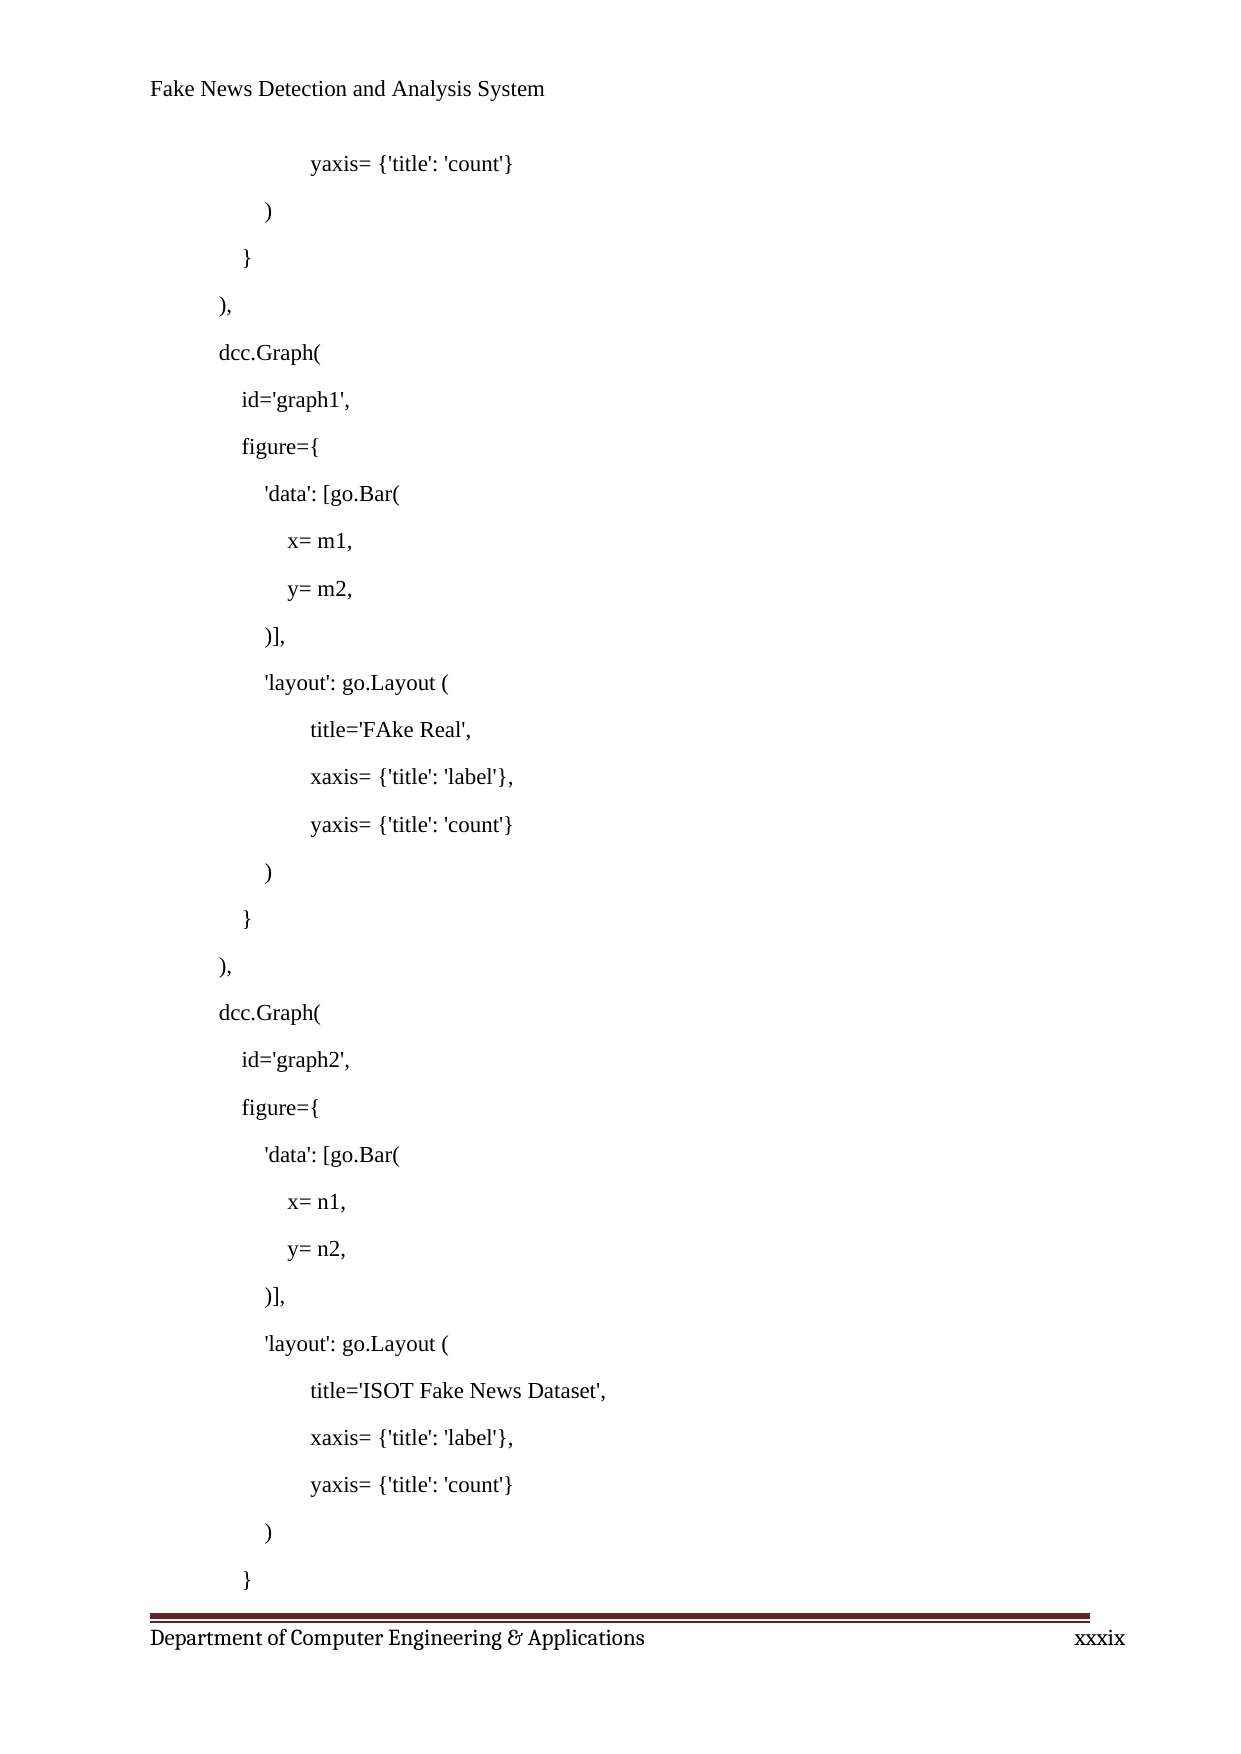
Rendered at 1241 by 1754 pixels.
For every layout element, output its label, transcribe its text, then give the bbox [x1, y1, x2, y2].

text dcc.Graph( [150, 339, 1090, 365]
text } [150, 905, 1090, 931]
text xaxis= {'title': 'label'}, [150, 763, 1090, 790]
text } [150, 1566, 1090, 1592]
text yaxis= {'title': 'count'} [150, 150, 1090, 176]
text ) [150, 858, 1090, 884]
text title='ISOT Fake News Dataset', [150, 1377, 1090, 1403]
text y= m2, [150, 575, 1090, 601]
text figure={ [150, 1094, 1090, 1120]
text )], [150, 622, 1090, 648]
text )], [150, 1282, 1090, 1309]
text dcc.Graph( [150, 999, 1090, 1026]
text figure={ [150, 433, 1090, 459]
text xaxis= {'title': 'label'}, [150, 1424, 1090, 1450]
text } [150, 244, 1090, 271]
text 'layout': go.Layout ( [150, 1330, 1090, 1356]
text 'layout': go.Layout ( [150, 669, 1090, 695]
text id='graph2', [150, 1047, 1090, 1073]
text x= n1, [150, 1188, 1090, 1214]
text ) [150, 1518, 1090, 1545]
text title='FAke Real', [150, 716, 1090, 743]
text ), [150, 292, 1090, 318]
text ), [150, 952, 1090, 978]
text id='graph1', [150, 386, 1090, 412]
text ) [150, 197, 1090, 223]
text yaxis= {'title': 'count'} [150, 811, 1090, 837]
text y= n2, [150, 1235, 1090, 1262]
text x= m1, [150, 527, 1090, 554]
text yaxis= {'title': 'count'} [150, 1471, 1090, 1498]
text 'data': [go.Bar( [150, 1141, 1090, 1167]
text 'data': [go.Bar( [150, 480, 1090, 507]
